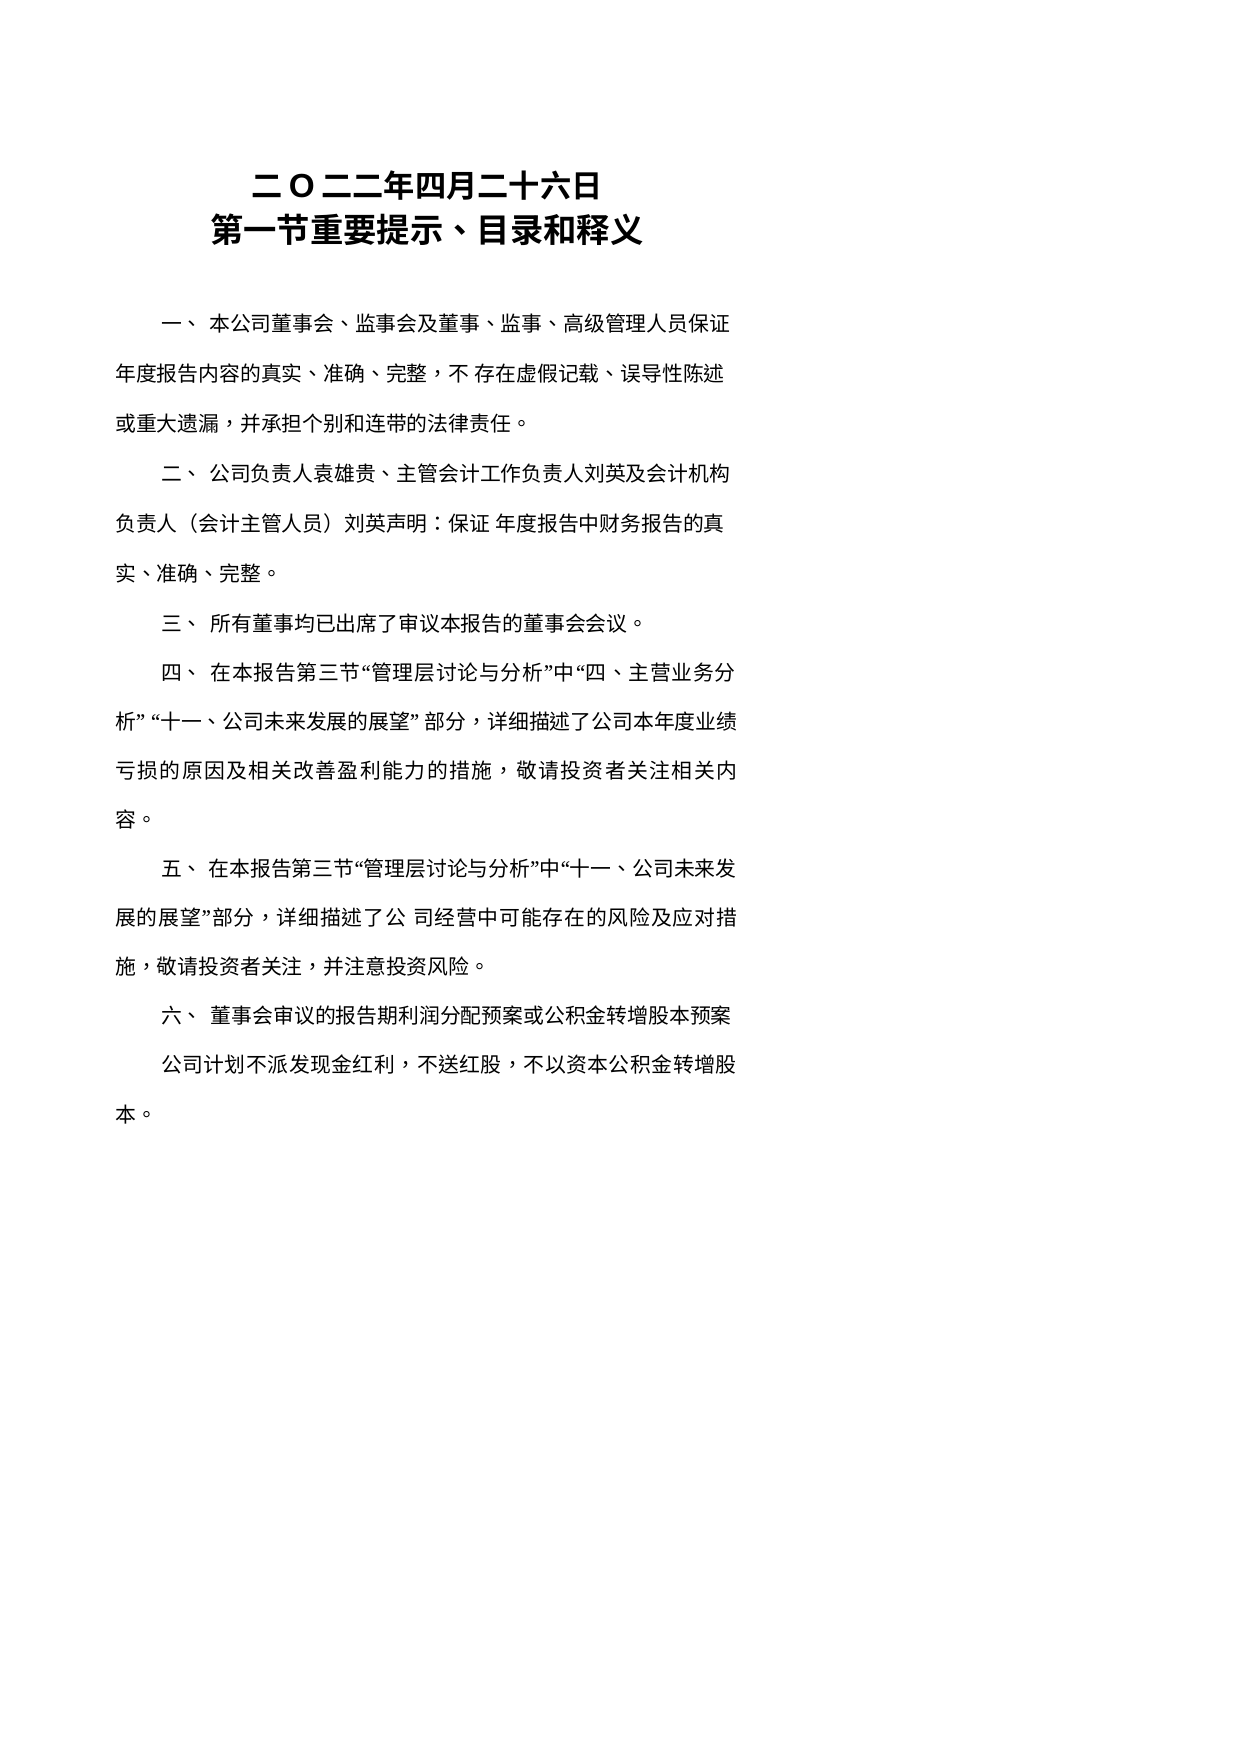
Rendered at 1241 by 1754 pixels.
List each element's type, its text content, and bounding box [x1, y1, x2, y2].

text 一、 本公司董事会、监事会及董事、监事、高级管理人员保证年度报告内容的真实、准确、完整，不 存在虚假记载、误导性陈述或重大遗漏，并承担个别和连带的法律责任。 [115, 292, 738, 442]
subtitle 第一节重要提示、目录和释义 [115, 207, 738, 252]
text 三、 所有董事均已出席了审议本报告的董事会会议。 [115, 592, 738, 641]
text 五、 在本报告第三节“管理层讨论与分析”中“十一、公司未来发展的展望”部分，详细描述了公 司经营中可能存在的风险及应对措施，敬请投资者关注，并注意投资风险。 [115, 837, 738, 984]
text 二O二二年四月二十六日 [115, 164, 738, 207]
text 六、 董事会审议的报告期利润分配预案或公积金转增股本预案 [115, 984, 738, 1033]
text 二、 公司负责人袁雄贵、主管会计工作负责人刘英及会计机构负责人（会计主管人员）刘英声明：保证 年度报告中财务报告的真实、准确、完整。 [115, 442, 738, 592]
text 四、 在本报告第三节“管理层讨论与分析”中“四、主营业务分析” “十一、公司未来发展的展望” 部分，详细描述了公司本年度业绩亏损的原因及相关改善盈利能力的措施，敬请投资者关注相关内容。 [115, 641, 738, 837]
text 公司计划不派发现金红利，不送红股，不以资本公积金转增股本。 [115, 1033, 738, 1132]
